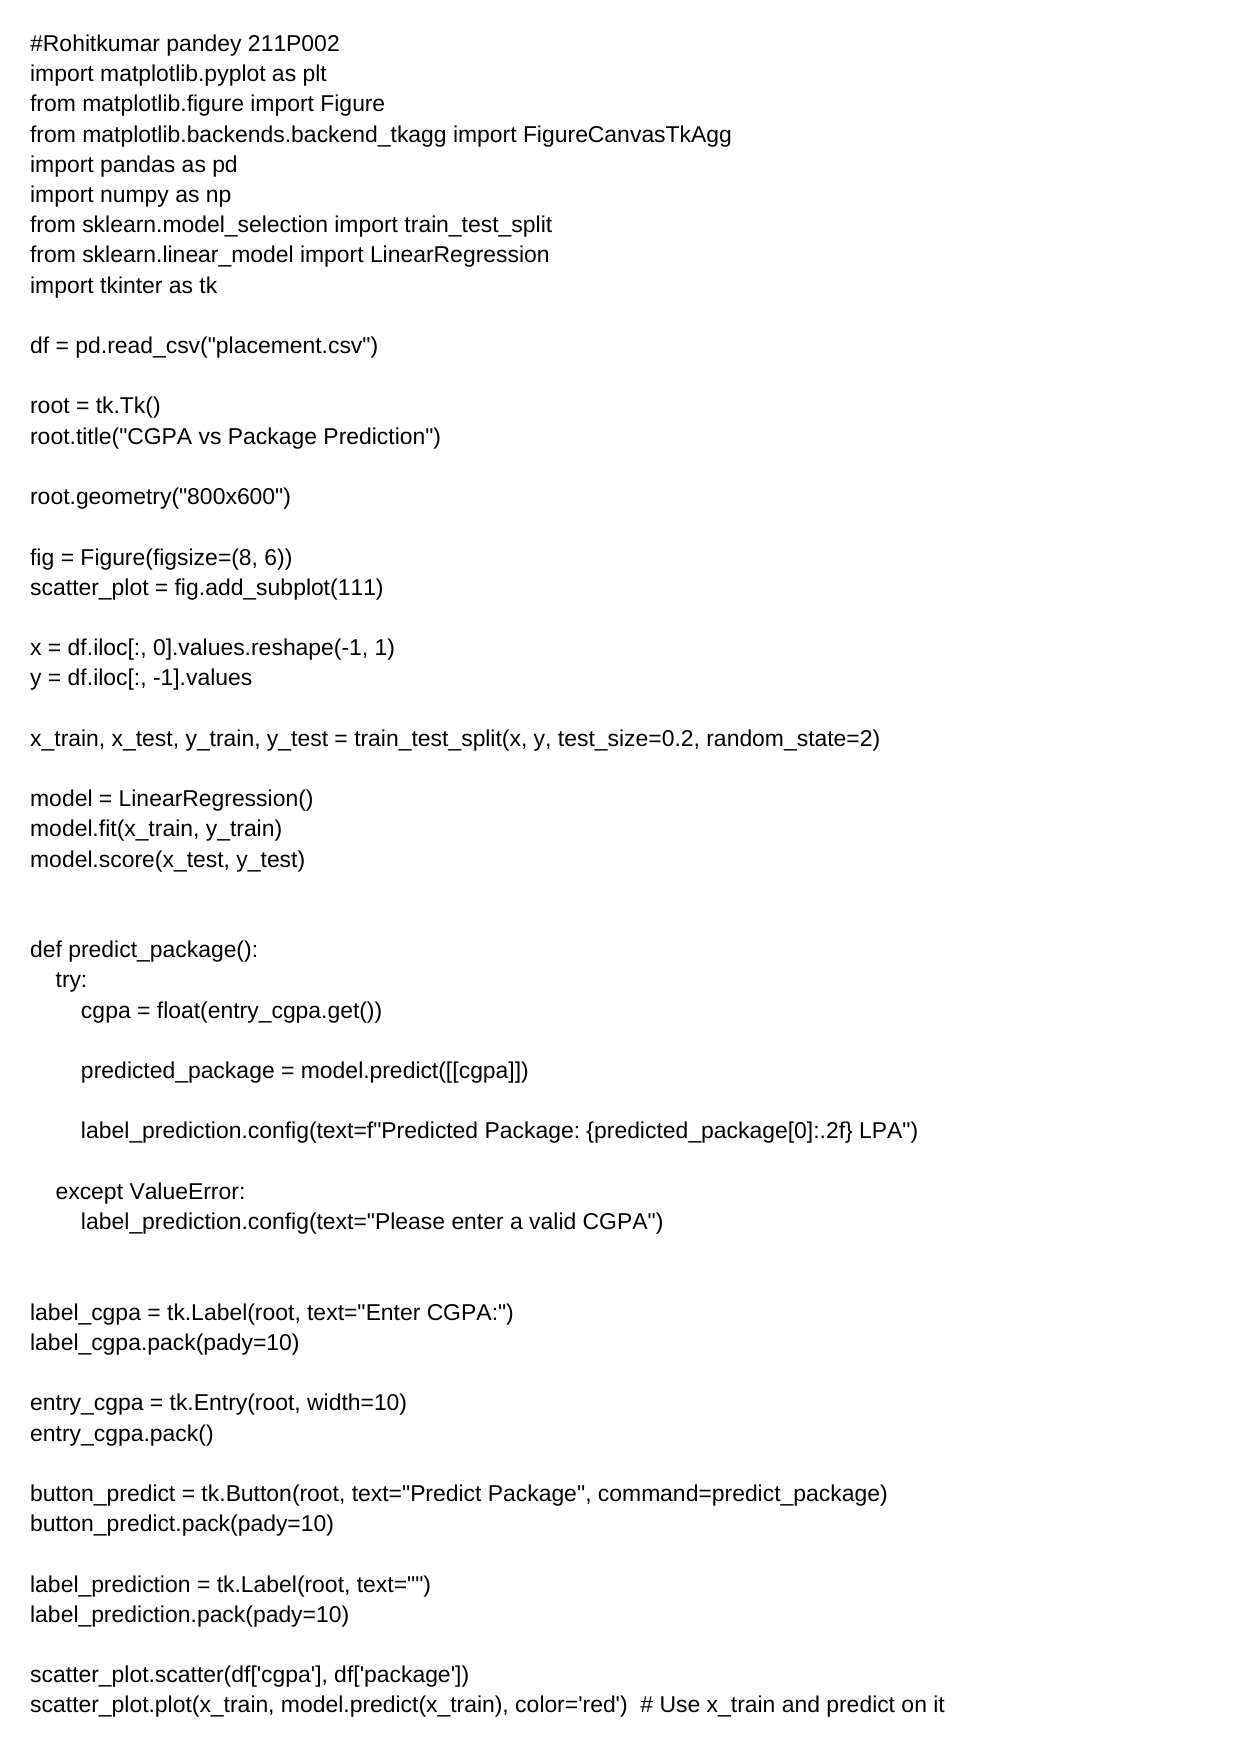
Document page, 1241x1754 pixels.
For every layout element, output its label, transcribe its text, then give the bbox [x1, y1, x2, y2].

text x_train, x_test, y_train, y_test = train_test_split(x, y, test_size=0.2, random_state=2) [30, 725, 1210, 751]
text label_prediction.pack(pady=10) [30, 1601, 1210, 1627]
text def predict_package(): [30, 936, 1210, 963]
text import numpy as np [30, 181, 1210, 207]
text try: [30, 966, 1210, 993]
text fig = Figure(figsize=(8, 6)) [30, 543, 1210, 570]
text model = LinearRegression() [30, 785, 1210, 812]
text button_predict = tk.Button(root, text="Predict Package", command=predict_package) [30, 1480, 1210, 1506]
text label_cgpa.pack(pady=10) [30, 1329, 1210, 1355]
text cgpa = float(entry_cgpa.get()) [30, 997, 1210, 1023]
text x = df.iloc[:, 0].values.reshape(-1, 1) [30, 634, 1210, 661]
text label_prediction = tk.Label(root, text="") [30, 1571, 1210, 1597]
text button_predict.pack(pady=10) [30, 1510, 1210, 1537]
text label_prediction.config(text="Please enter a valid CGPA") [30, 1208, 1210, 1234]
text scatter_plot.scatter(df['cgpa'], df['package']) [30, 1661, 1210, 1688]
text root.geometry("800x600") [30, 483, 1210, 509]
text model.fit(x_train, y_train) [30, 815, 1210, 842]
text import tkinter as tk [30, 272, 1210, 298]
text label_prediction.config(text=f"Predicted Package: {predicted_package[0]:.2f} LPA") [30, 1117, 1210, 1144]
text y = df.iloc[:, -1].values [30, 664, 1210, 691]
text entry_cgpa.pack() [30, 1419, 1210, 1446]
text #Rohitkumar pandey 211P002 [30, 30, 1210, 56]
text import matplotlib.pyplot as plt [30, 60, 1210, 87]
text df = pd.read_csv("placement.csv") [30, 332, 1210, 358]
text entry_cgpa = tk.Entry(root, width=10) [30, 1389, 1210, 1416]
text from sklearn.model_selection import train_test_split [30, 211, 1210, 238]
text from matplotlib.backends.backend_tkagg import FigureCanvasTkAgg [30, 121, 1210, 147]
text root = tk.Tk() [30, 392, 1210, 419]
text from matplotlib.figure import Figure [30, 90, 1210, 117]
text label_cgpa = tk.Label(root, text="Enter CGPA:") [30, 1299, 1210, 1325]
text scatter_plot.plot(x_train, model.predict(x_train), color='red') # Use x_train and predict on it [30, 1691, 1210, 1718]
text import pandas as pd [30, 151, 1210, 177]
text from sklearn.linear_model import LinearRegression [30, 241, 1210, 268]
text predicted_package = model.predict([[cgpa]]) [30, 1057, 1210, 1083]
text scatter_plot = fig.add_subplot(111) [30, 574, 1210, 600]
text except ValueError: [30, 1178, 1210, 1204]
text model.score(x_test, y_test) [30, 846, 1210, 872]
text root.title("CGPA vs Package Prediction") [30, 423, 1210, 449]
